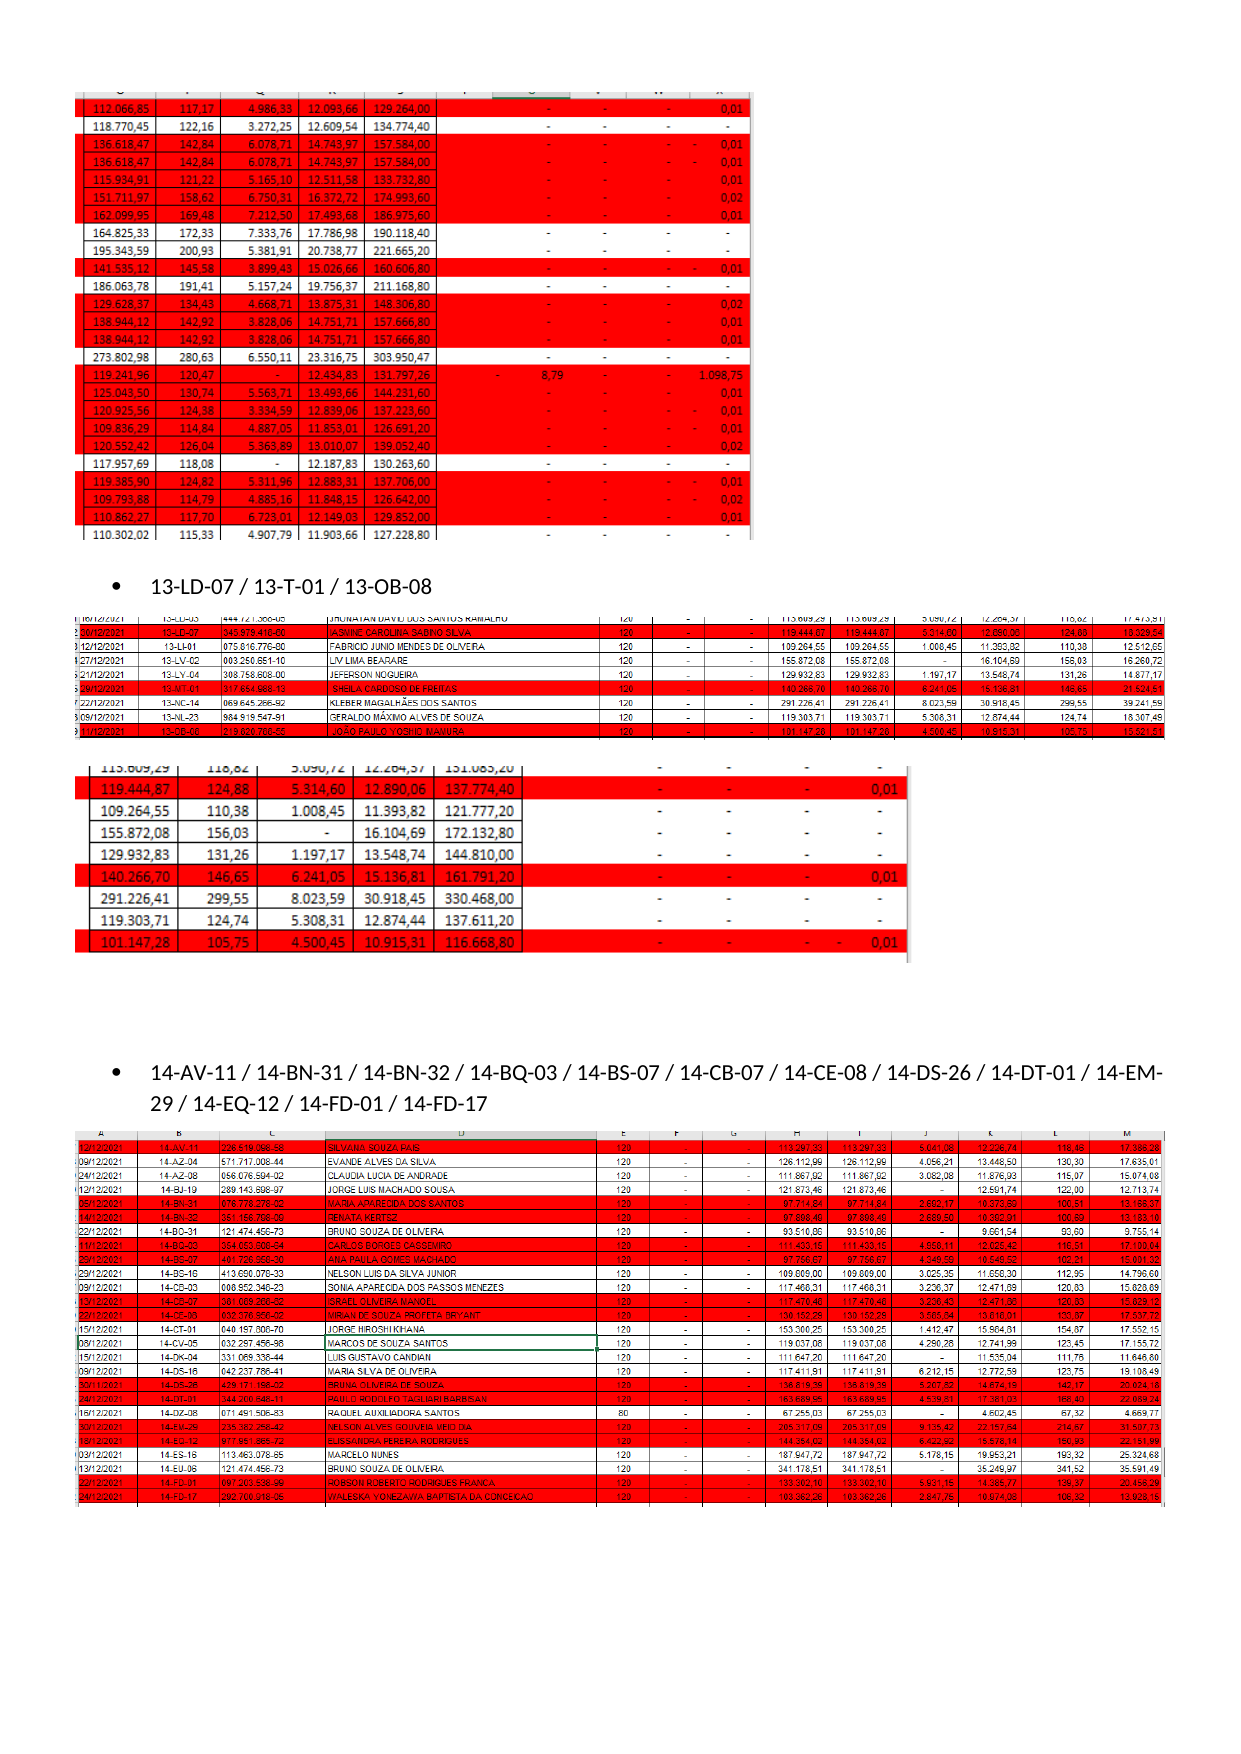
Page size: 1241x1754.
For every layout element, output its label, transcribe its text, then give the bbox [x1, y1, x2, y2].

picture [75, 1131, 1166, 1507]
picture [75, 766, 912, 963]
picture [75, 617, 1166, 740]
list 14-AV-11 / 14-BN-31 / 14-BN-32 / 14-BQ-03 / 14-BS-07 / 14-CB-07 / 14-CE-08 / 14-DS-26 / 14-DT-01 / 14-EM-29 / 14-EQ-12 / 14-FD-01 / 14-FD-17 [112, 1058, 1165, 1117]
list 13-LD-07 / 13-T-01 / 13-OB-08 [112, 572, 1165, 600]
picture [75, 92, 754, 540]
